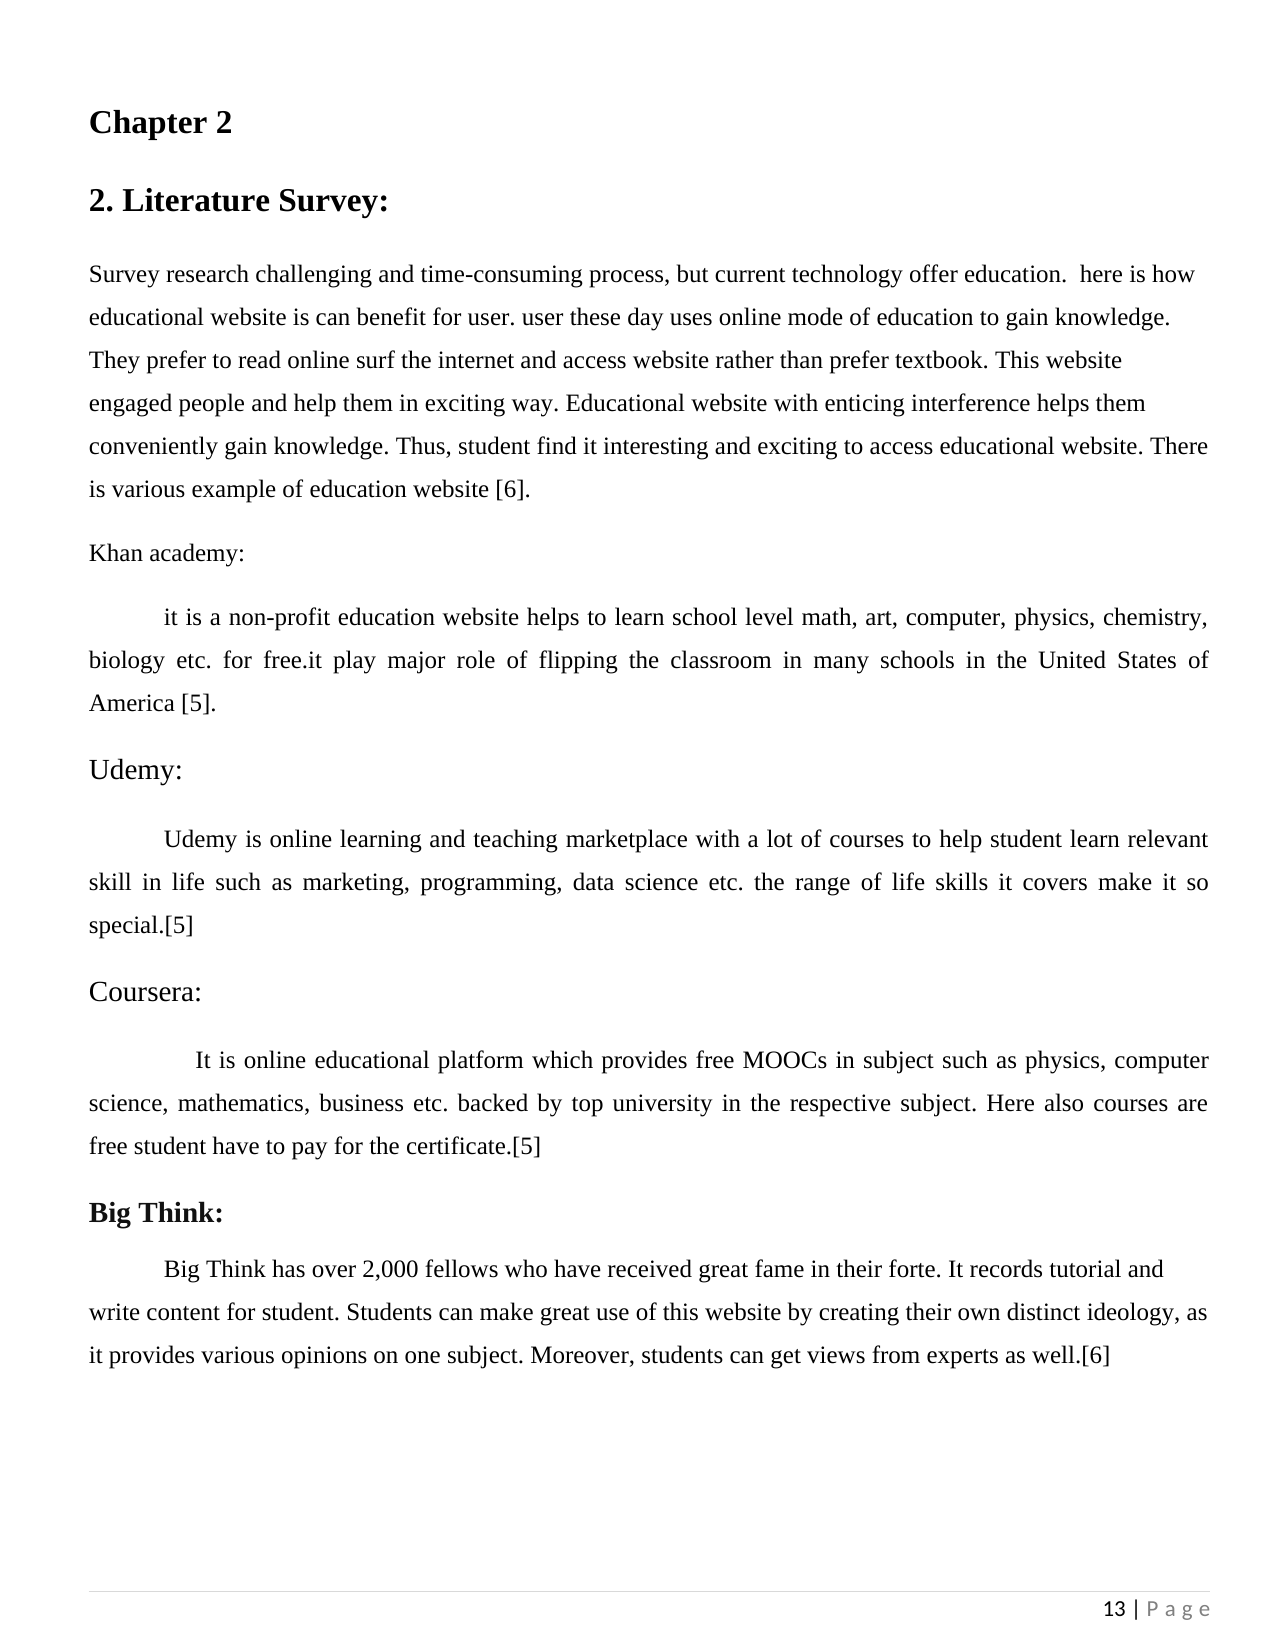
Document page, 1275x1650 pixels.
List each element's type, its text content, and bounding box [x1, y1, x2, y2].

text Coursera: [89, 974, 1210, 1007]
text it is a non-profit education website helps to learn school level math, art, computer, physics, chemistry, biology etc. for free.it play major role of flipping the classroom in many schools in the United States of America [5]. [89, 602, 1210, 717]
text Udemy: [89, 752, 1210, 786]
text Khan academy: [89, 538, 1210, 567]
subtitle Big Think: [89, 1195, 1210, 1229]
text Udemy is online learning and teaching marketplace with a lot of courses to help student learn relevant skill in life such as marketing, programming, data science etc. the range of life skills it covers make it so special.[5] [89, 824, 1210, 939]
text 2. Literature Survey: [89, 180, 1210, 219]
text Survey research challenging and time-consuming process, but current technology offer education. here is how educational website is can benefit for user. user these day uses online mode of education to gain knowledge. They prefer to read online surf the internet and access website rather than prefer textbook. This website engaged people and help them in exciting way. Educational website with enticing interference helps them conveniently gain knowledge. Thus, student find it interesting and exciting to access educational website. There is various example of education website [6]. [89, 259, 1210, 503]
subtitle Big Think has over 2,000 fellows who have received great fame in their forte. It records tutorial and write content for student. Students can make great use of this website by creating their own distinct ideology, as it provides various opinions on one subject. Moreover, students can get views from experts as well.[6] [89, 1254, 1210, 1369]
text Chapter 2 [89, 102, 1210, 140]
text It is online educational platform which provides free MOOCs in subject such as physics, computer science, mathematics, business etc. backed by top university in the respective subject. Here also courses are free student have to pay for the certificate.[5] [89, 1045, 1210, 1160]
